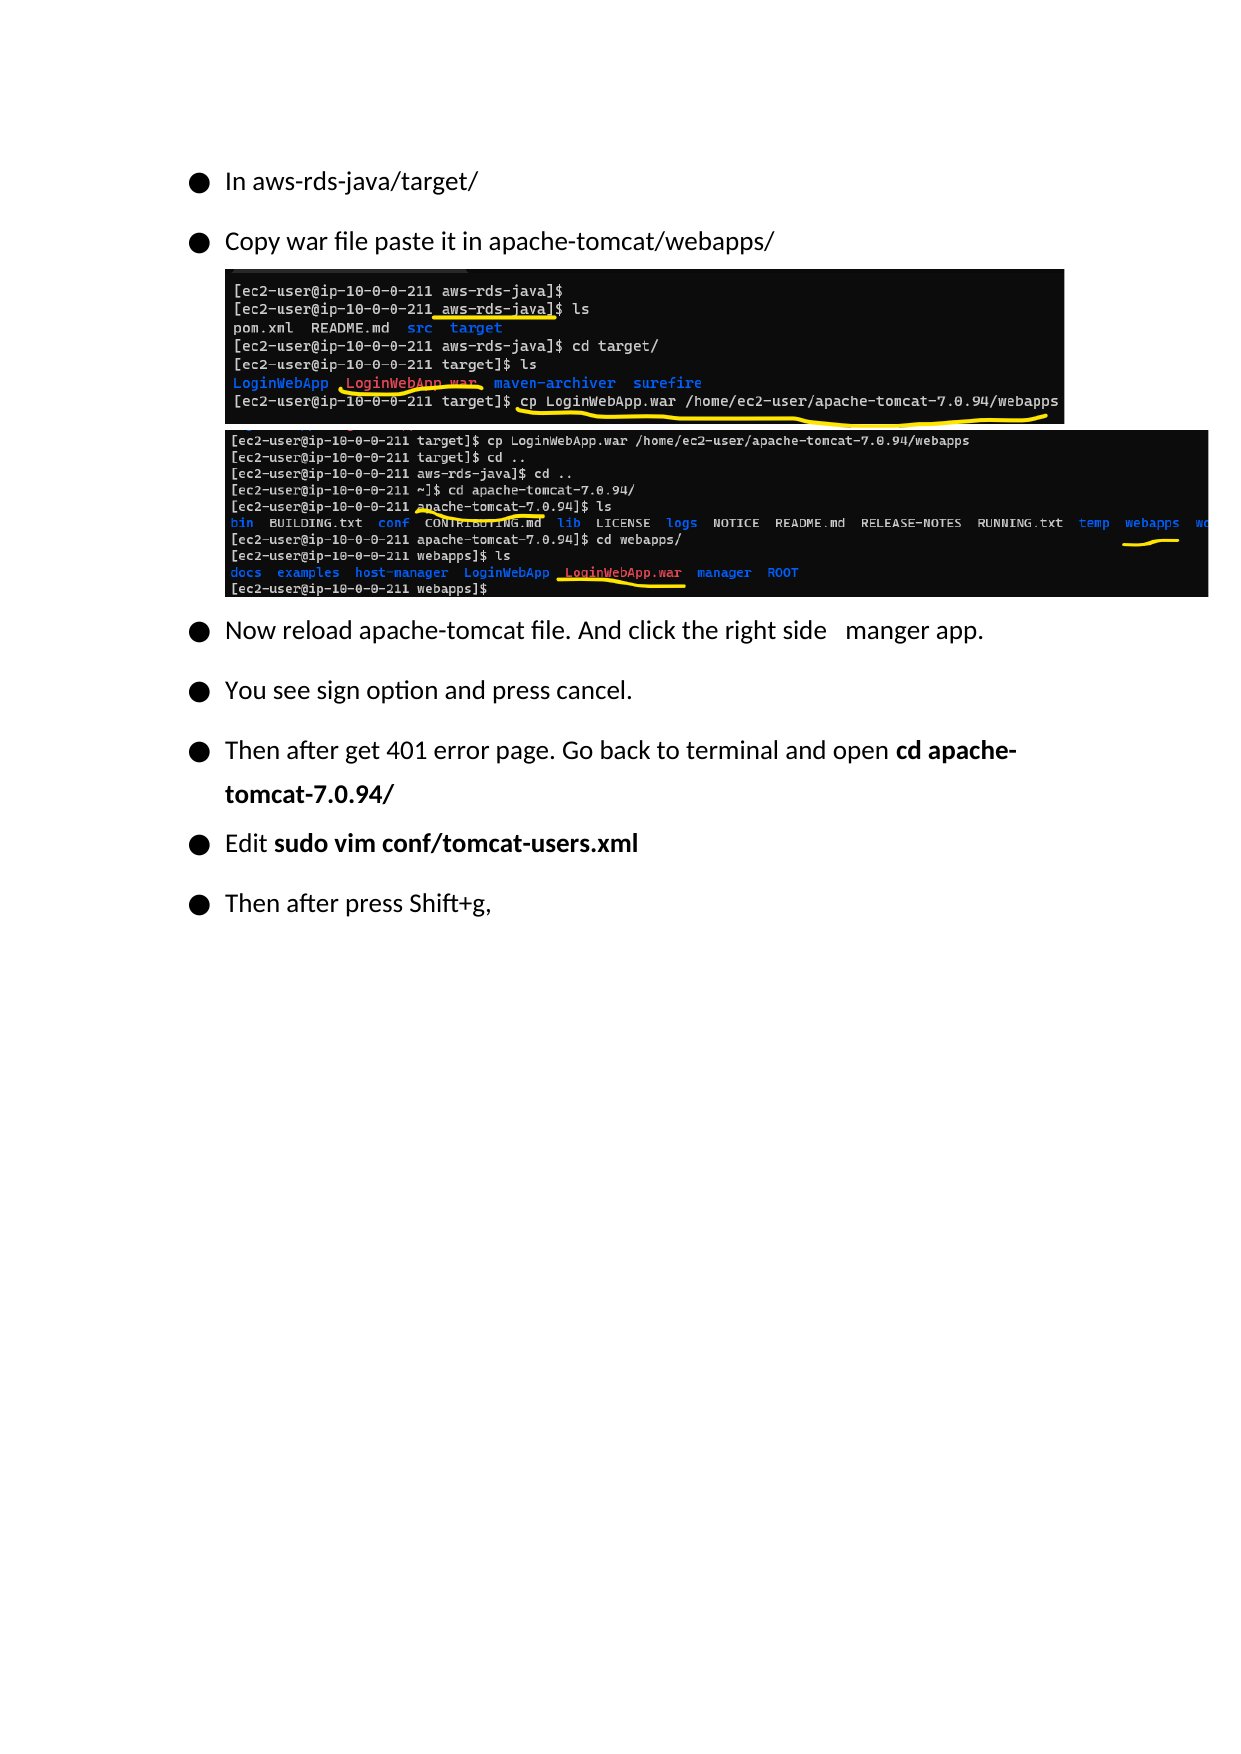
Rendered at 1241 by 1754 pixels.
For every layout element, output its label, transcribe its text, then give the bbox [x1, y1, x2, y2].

list You see sign option and press cancel. [187, 659, 1090, 714]
list Copy war file paste it in apache-tomcat/webapps/ [187, 210, 1090, 265]
list Now reload apache-tomcat file. And click the right side manger app. [187, 599, 1090, 655]
picture [225, 430, 1209, 597]
picture [225, 269, 1065, 428]
list Then after press Shift+g, [187, 873, 1090, 928]
list Edit sudo vim conf/tomcat-users.xml [187, 813, 1090, 868]
list In aws-rds-java/target/ [187, 150, 1090, 206]
list Then after get 401 error page. Go back to terminal and open cd apache-tomcat-7.0.94/ [187, 719, 1090, 810]
